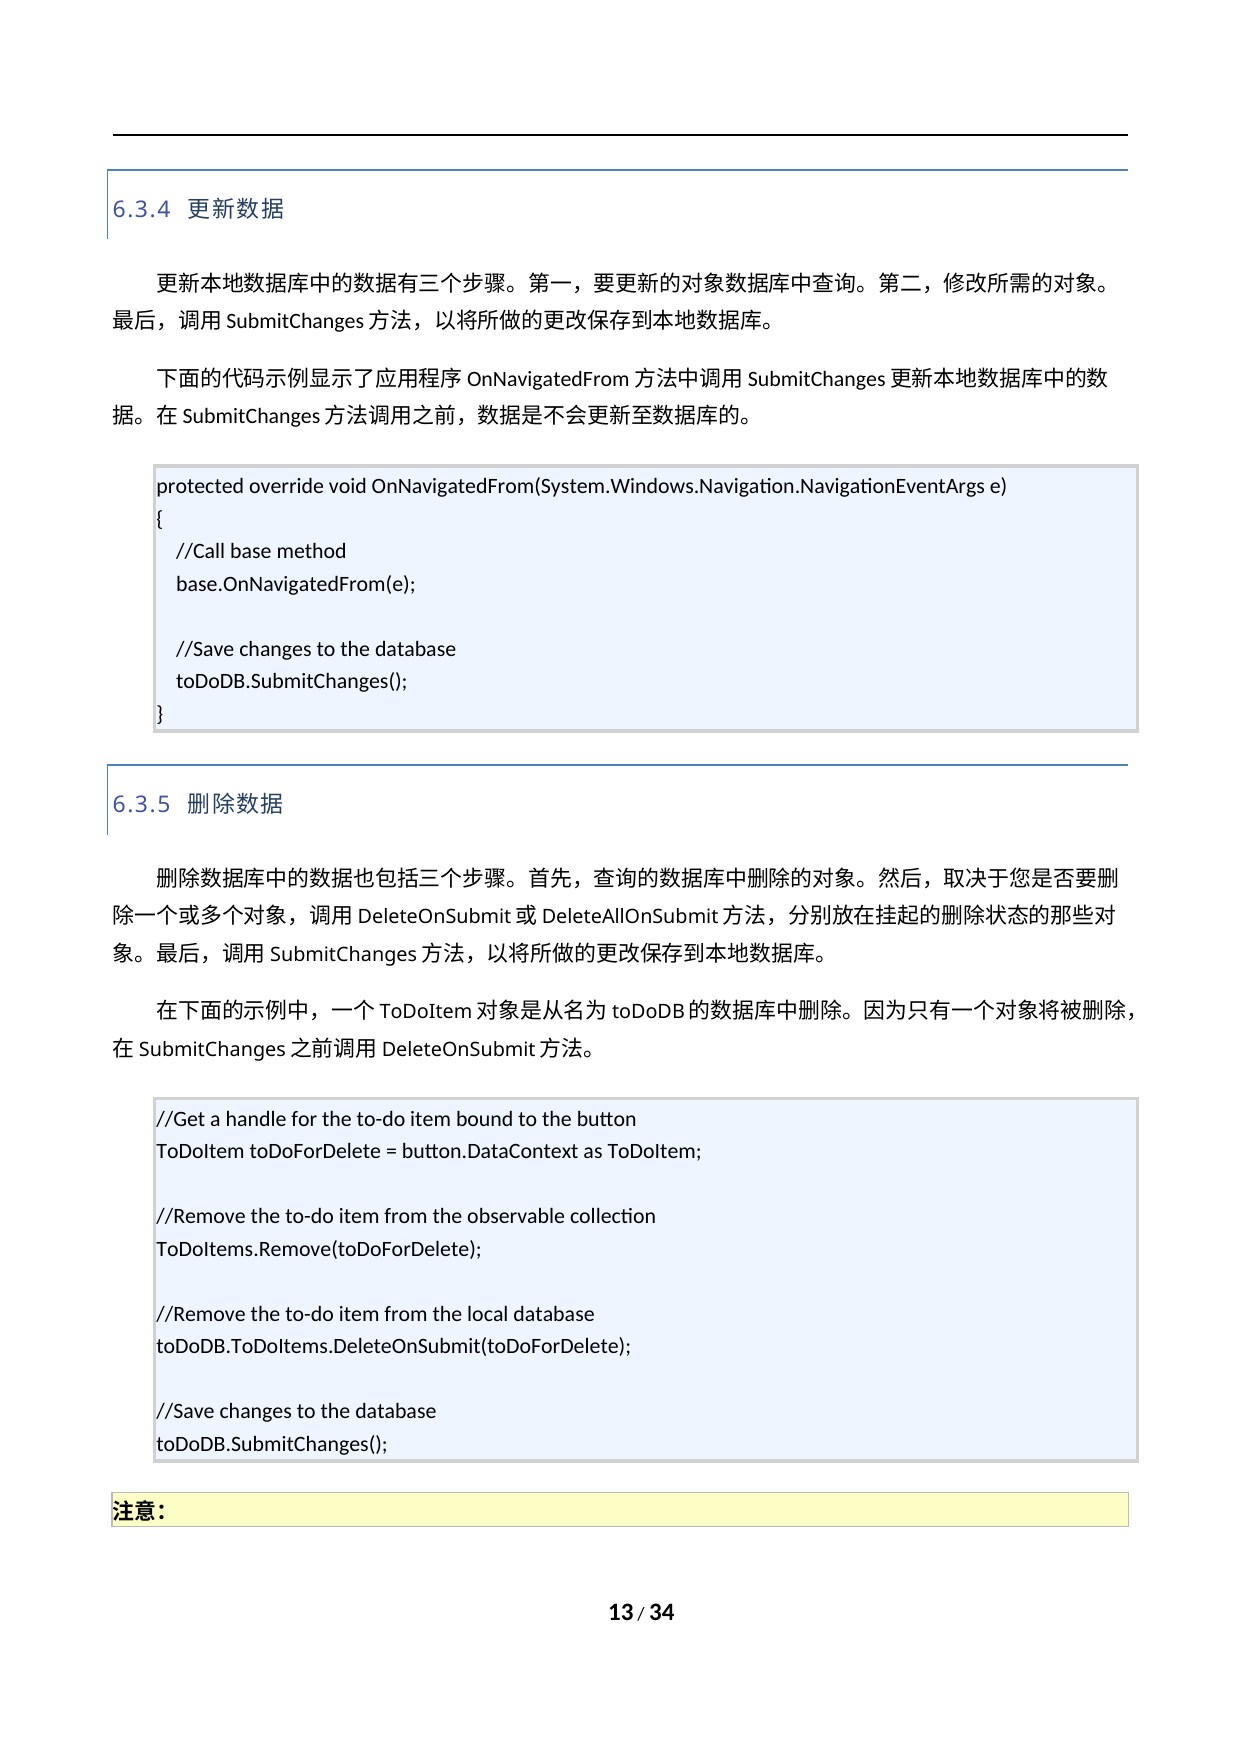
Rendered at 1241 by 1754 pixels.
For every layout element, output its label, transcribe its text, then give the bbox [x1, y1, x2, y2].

text } [156, 692, 1136, 729]
text //Save changes to the database [156, 1389, 1136, 1422]
text protected override void OnNavigatedFrom(System.Windows.Navigation.NavigationEventArgs e) [156, 468, 1136, 497]
text //Remove the to-do item from the local database [156, 1292, 1136, 1324]
text toDoDB.ToDoItems.DeleteOnSubmit(toDoForDelete); [156, 1324, 1136, 1357]
text 注意： [113, 1493, 1128, 1526]
text //Get a handle for the to-do item bound to the button [156, 1100, 1136, 1129]
text toDoDB.SubmitChanges(); [156, 659, 1136, 692]
text 删除数据库中的数据也包括三个步骤。首先，查询的数据库中删除的对象。然后，取决于您是否要删除一个或多个对象，调用DeleteOnSubmit或DeleteAllOnSubmit方法，分别放在挂起的删除状态的那些对象。最后，调用SubmitChanges方法，以将所做的更改保存到本地数据库。 [112, 861, 1128, 968]
text 在下面的示例中，一个ToDoItem对象是从名为toDoDB的数据库中删除。因为只有一个对象将被删除，在SubmitChanges之前调用DeleteOnSubmit方法。 [112, 993, 1128, 1063]
subtitle 删除数据 [108, 766, 1128, 835]
text 下面的代码示例显示了应用程序OnNavigatedFrom方法中调用SubmitChanges更新本地数据库中的数据。在SubmitChanges方法调用之前，数据是不会更新至数据库的。 [112, 361, 1128, 431]
text //Save changes to the database [156, 627, 1136, 659]
text { [156, 497, 1136, 529]
subtitle 更新数据 [108, 171, 1128, 239]
text //Remove the to-do item from the observable collection [156, 1194, 1136, 1227]
text ToDoItems.Remove(toDoForDelete); [156, 1227, 1136, 1259]
text //Call base method [156, 529, 1136, 562]
text base.OnNavigatedFrom(e); [156, 562, 1136, 594]
text toDoDB.SubmitChanges(); [156, 1422, 1136, 1459]
text 更新本地数据库中的数据有三个步骤。第一，要更新的对象数据库中查询。第二，修改所需的对象。最后，调用SubmitChanges方法，以将所做的更改保存到本地数据库。 [112, 265, 1128, 335]
text ToDoItem toDoForDelete = button.DataContext as ToDoItem; [156, 1129, 1136, 1162]
